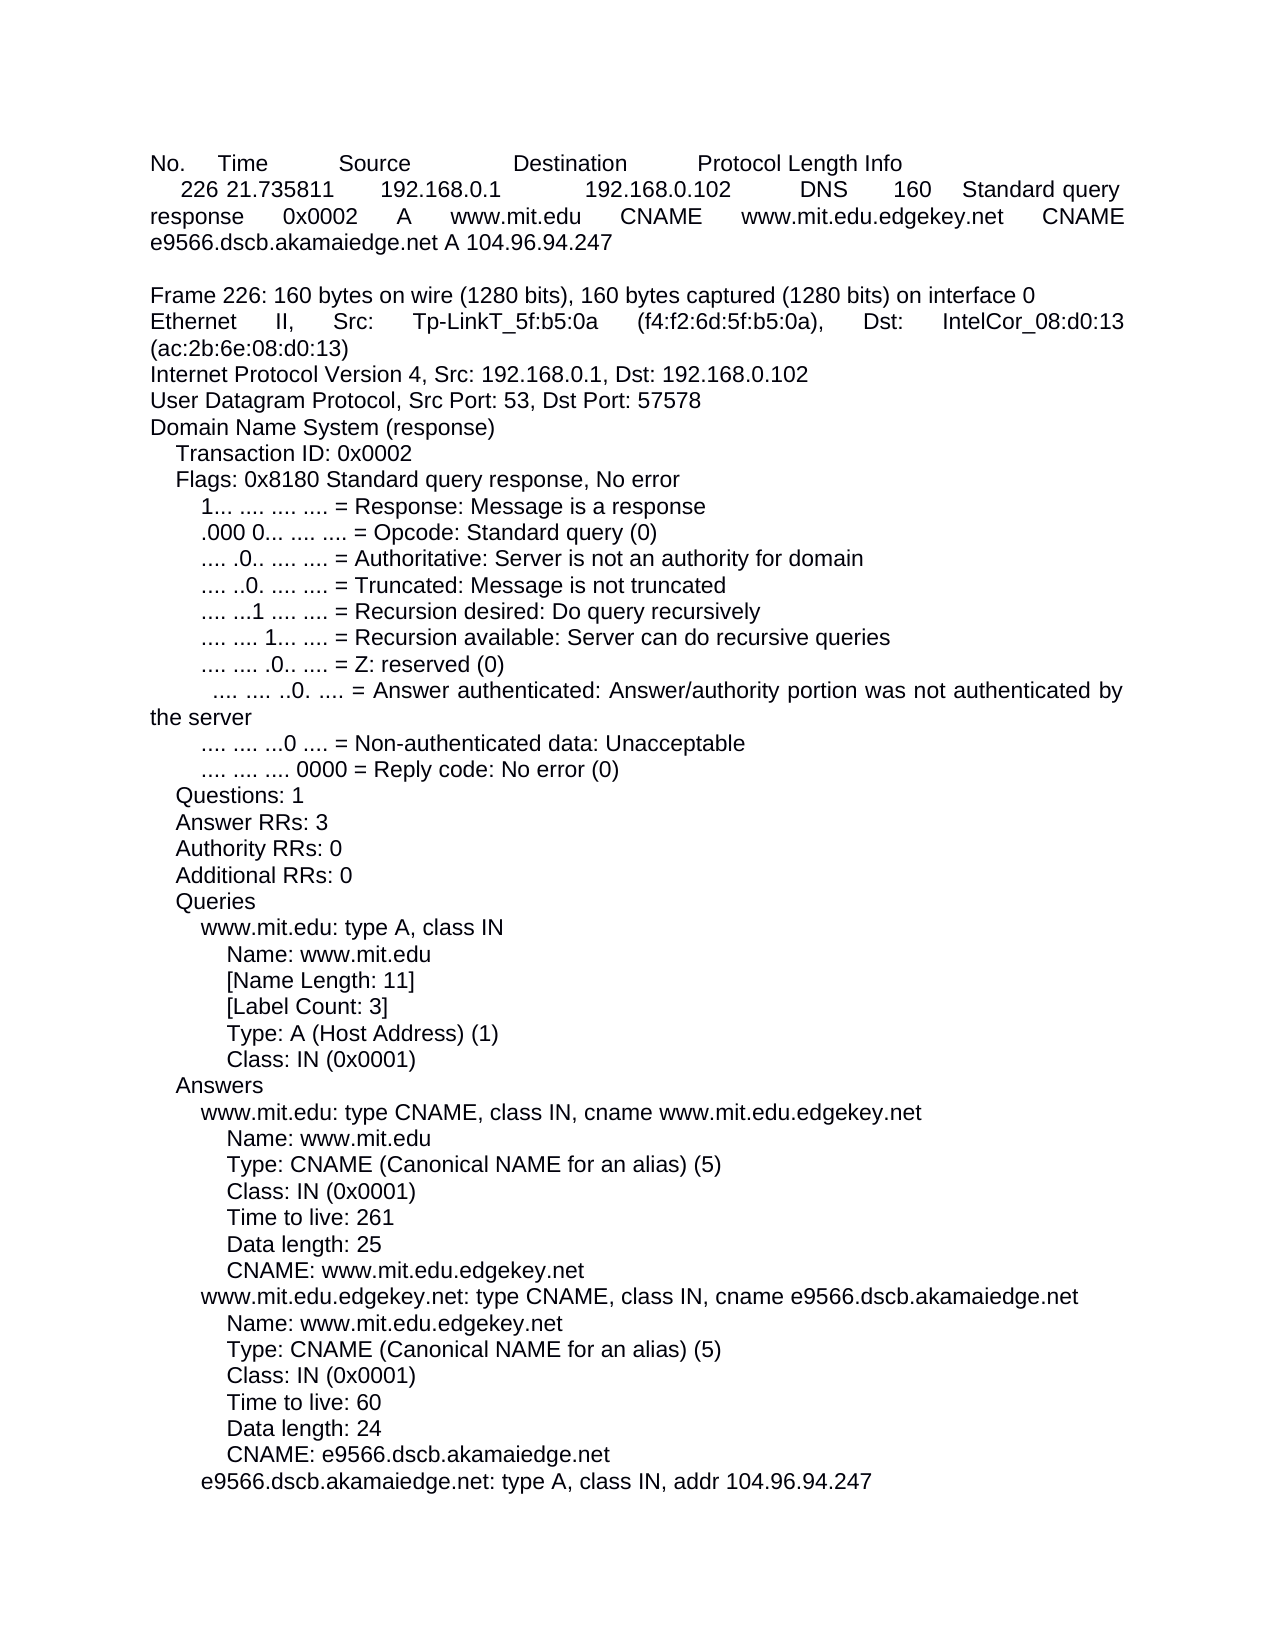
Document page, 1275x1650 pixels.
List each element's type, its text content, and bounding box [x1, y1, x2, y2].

text .... .0.. .... .... = Authoritative: Server is not an authority for domain [150, 545, 1125, 572]
text Answers [150, 1072, 1125, 1099]
text User Datagram Protocol, Src Port: 53, Dst Port: 57578 [150, 387, 1125, 413]
text Name: www.mit.edu [150, 1125, 1125, 1151]
text www.mit.edu: type A, class IN [150, 914, 1125, 941]
text Domain Name System (response) [150, 413, 1125, 440]
text Type: CNAME (Canonical NAME for an alias) (5) [150, 1151, 1125, 1178]
text Data length: 24 [150, 1415, 1125, 1441]
text Ethernet II, Src: Tp-LinkT_5f:b5:0a (f4:f2:6d:5f:b5:0a), Dst: IntelCor_08:d0:13 (ac:2b:6e:08:d0:13) [150, 308, 1125, 361]
text Answer RRs: 3 [150, 809, 1125, 835]
text .... .... .... 0000 = Reply code: No error (0) [150, 756, 1125, 782]
text Additional RRs: 0 [150, 862, 1125, 888]
text .... .... .0.. .... = Z: reserved (0) [150, 651, 1125, 677]
text CNAME: e9566.dscb.akamaiedge.net [150, 1441, 1125, 1468]
text Flags: 0x8180 Standard query response, No error [150, 466, 1125, 493]
text Type: CNAME (Canonical NAME for an alias) (5) [150, 1336, 1125, 1362]
text Frame 226: 160 bytes on wire (1280 bits), 160 bytes captured (1280 bits) on interface 0 [150, 282, 1125, 308]
text .... ..0. .... .... = Truncated: Message is not truncated [150, 572, 1125, 598]
text .000 0... .... .... = Opcode: Standard query (0) [150, 519, 1125, 545]
text www.mit.edu.edgekey.net: type CNAME, class IN, cname e9566.dscb.akamaiedge.net [150, 1283, 1125, 1309]
text Internet Protocol Version 4, Src: 192.168.0.1, Dst: 192.168.0.102 [150, 361, 1125, 387]
text e9566.dscb.akamaiedge.net: type A, class IN, addr 104.96.94.247 [150, 1468, 1125, 1494]
text .... .... ..0. .... = Answer authenticated: Answer/authority portion was not authenticated by the server [150, 677, 1125, 730]
text Time to live: 261 [150, 1204, 1125, 1231]
text .... .... ...0 .... = Non-authenticated data: Unacceptable [150, 730, 1125, 756]
text .... .... 1... .... = Recursion available: Server can do recursive queries [150, 624, 1125, 651]
text No. Time Source Destination Protocol Length Info [150, 150, 1125, 176]
text Transaction ID: 0x0002 [150, 440, 1125, 466]
text www.mit.edu: type CNAME, class IN, cname www.mit.edu.edgekey.net [150, 1099, 1125, 1125]
text Class: IN (0x0001) [150, 1046, 1125, 1072]
text Data length: 25 [150, 1231, 1125, 1257]
text Authority RRs: 0 [150, 835, 1125, 862]
text Type: A (Host Address) (1) [150, 1020, 1125, 1046]
text 226 21.735811 192.168.0.1 192.168.0.102 DNS 160 Standard query response 0x0002 A www.mit.edu CNAME www.mit.edu.edgekey.net CNAME e9566.dscb.akamaiedge.net A 104.96.94.247 [150, 176, 1125, 255]
text CNAME: www.mit.edu.edgekey.net [150, 1257, 1125, 1283]
text Time to live: 60 [150, 1389, 1125, 1415]
text [Label Count: 3] [150, 993, 1125, 1020]
text Class: IN (0x0001) [150, 1362, 1125, 1389]
text Questions: 1 [150, 782, 1125, 809]
text Class: IN (0x0001) [150, 1178, 1125, 1204]
text Name: www.mit.edu.edgekey.net [150, 1309, 1125, 1336]
text .... ...1 .... .... = Recursion desired: Do query recursively [150, 598, 1125, 624]
text Queries [150, 888, 1125, 914]
text 1... .... .... .... = Response: Message is a response [150, 493, 1125, 519]
text [Name Length: 11] [150, 967, 1125, 993]
text Name: www.mit.edu [150, 941, 1125, 967]
